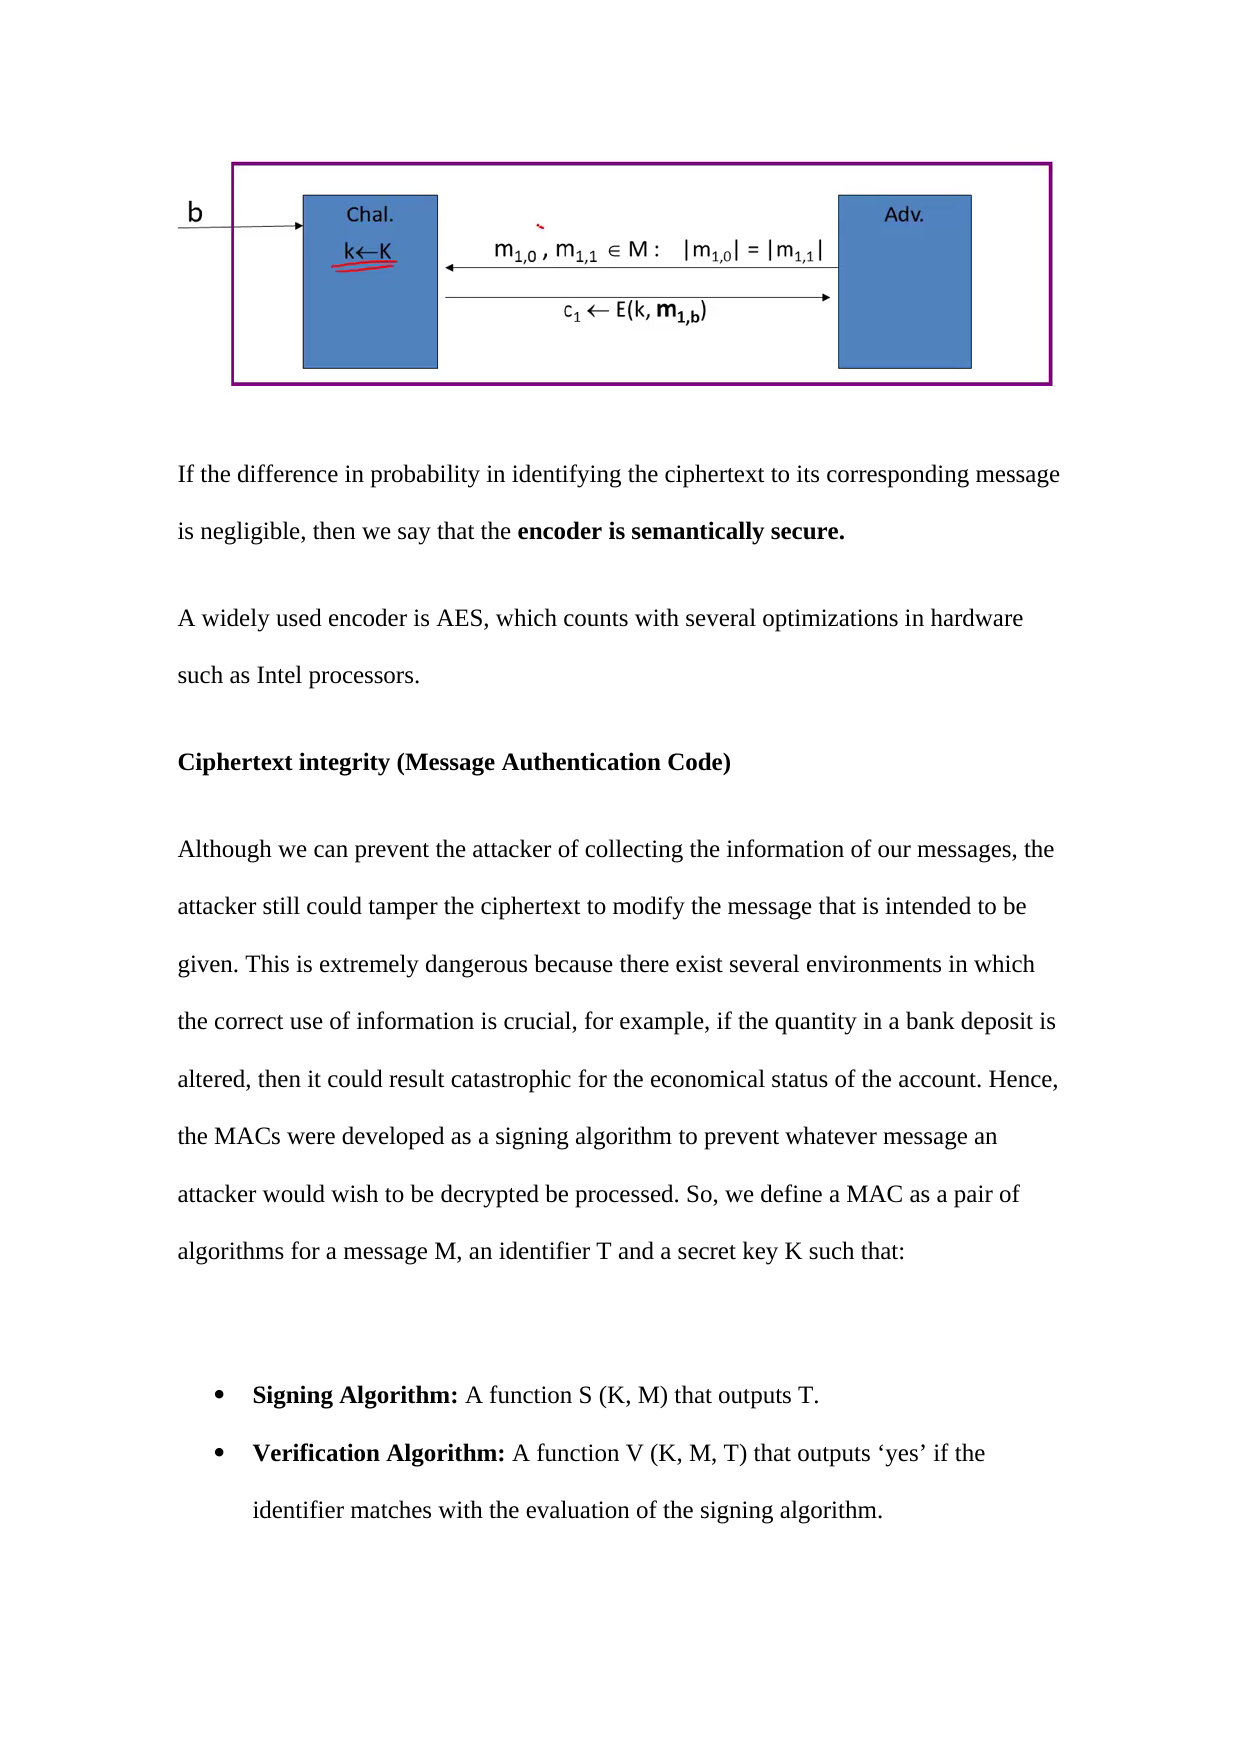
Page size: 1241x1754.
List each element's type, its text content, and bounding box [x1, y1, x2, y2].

list Verification Algorithm: A function V (K, M, T) that outputs ‘yes’ if the identifier matches with the evaluation of the signing algorithm. [215, 1467, 1063, 1553]
list Signing Algorithm: A function S (K, M) that outputs T. [215, 1380, 1063, 1409]
text Ciphertext integrity (Message Authentication Code) [177, 747, 1063, 776]
text Although we can prevent the attacker of collecting the information of our messages, the attacker still could tamper the ciphertext to modify the message that is intended to be given. This is extremely dangerous because there exist several environments in which the correct use of information is crucial, for example, if the quantity in a bank deposit is altered, then it could result catastrophic for the economical status of the account. Hence, the MACs were developed as a signing algorithm to prevent whatever message an attacker would wish to be decrypted be processed. So, we define a MAC as a pair of algorithms for a message M, an identifier T and a secret key K such that: [177, 834, 1063, 1322]
text A widely used encoder is AES, which counts with several optimizations in hardware such as Intel processors. [177, 603, 1063, 689]
picture [177, 147, 1063, 401]
text If the difference in probability in identifying the ciphertext to its corresponding message is negligible, then we say that the encoder is semantically secure. [177, 459, 1063, 545]
